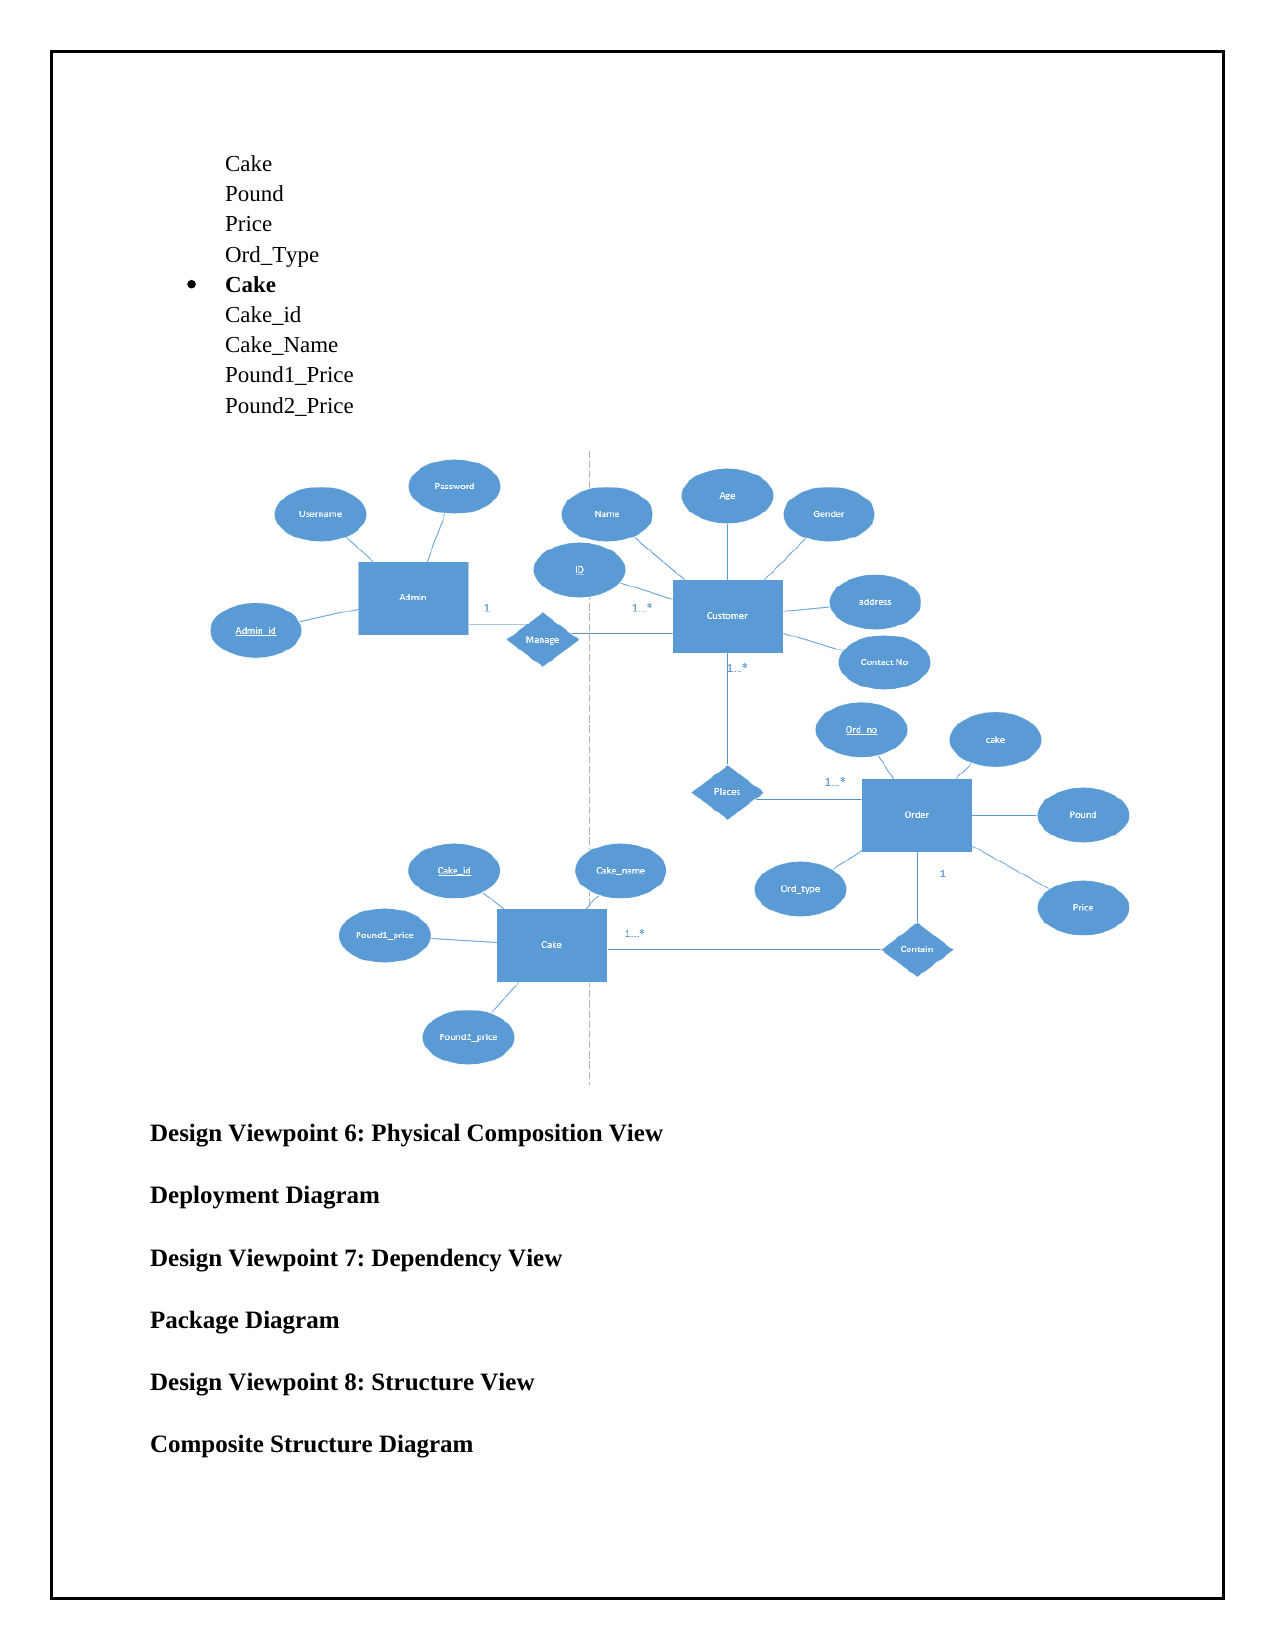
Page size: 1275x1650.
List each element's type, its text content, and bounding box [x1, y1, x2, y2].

list Cake [187, 271, 1125, 297]
text Design Viewpoint 7: Dependency View [150, 1243, 1125, 1271]
list Cake_id [225, 301, 1125, 327]
text Design Viewpoint 8: Structure View [150, 1367, 1125, 1396]
list Ord_Type [225, 241, 1125, 267]
list Pound [225, 180, 1125, 207]
text Deployment Diagram [150, 1181, 1125, 1209]
list Cake [225, 150, 1125, 176]
list Pound1_Price [225, 361, 1125, 388]
list Price [225, 210, 1125, 237]
list Pound2_Price [225, 392, 1125, 418]
text Design Viewpoint 6: Physical Composition View [150, 1118, 1125, 1147]
picture [150, 451, 1178, 1085]
text Package Diagram [150, 1305, 1125, 1334]
text Composite Structure Diagram [150, 1429, 1125, 1458]
list Cake_Name [225, 331, 1125, 358]
